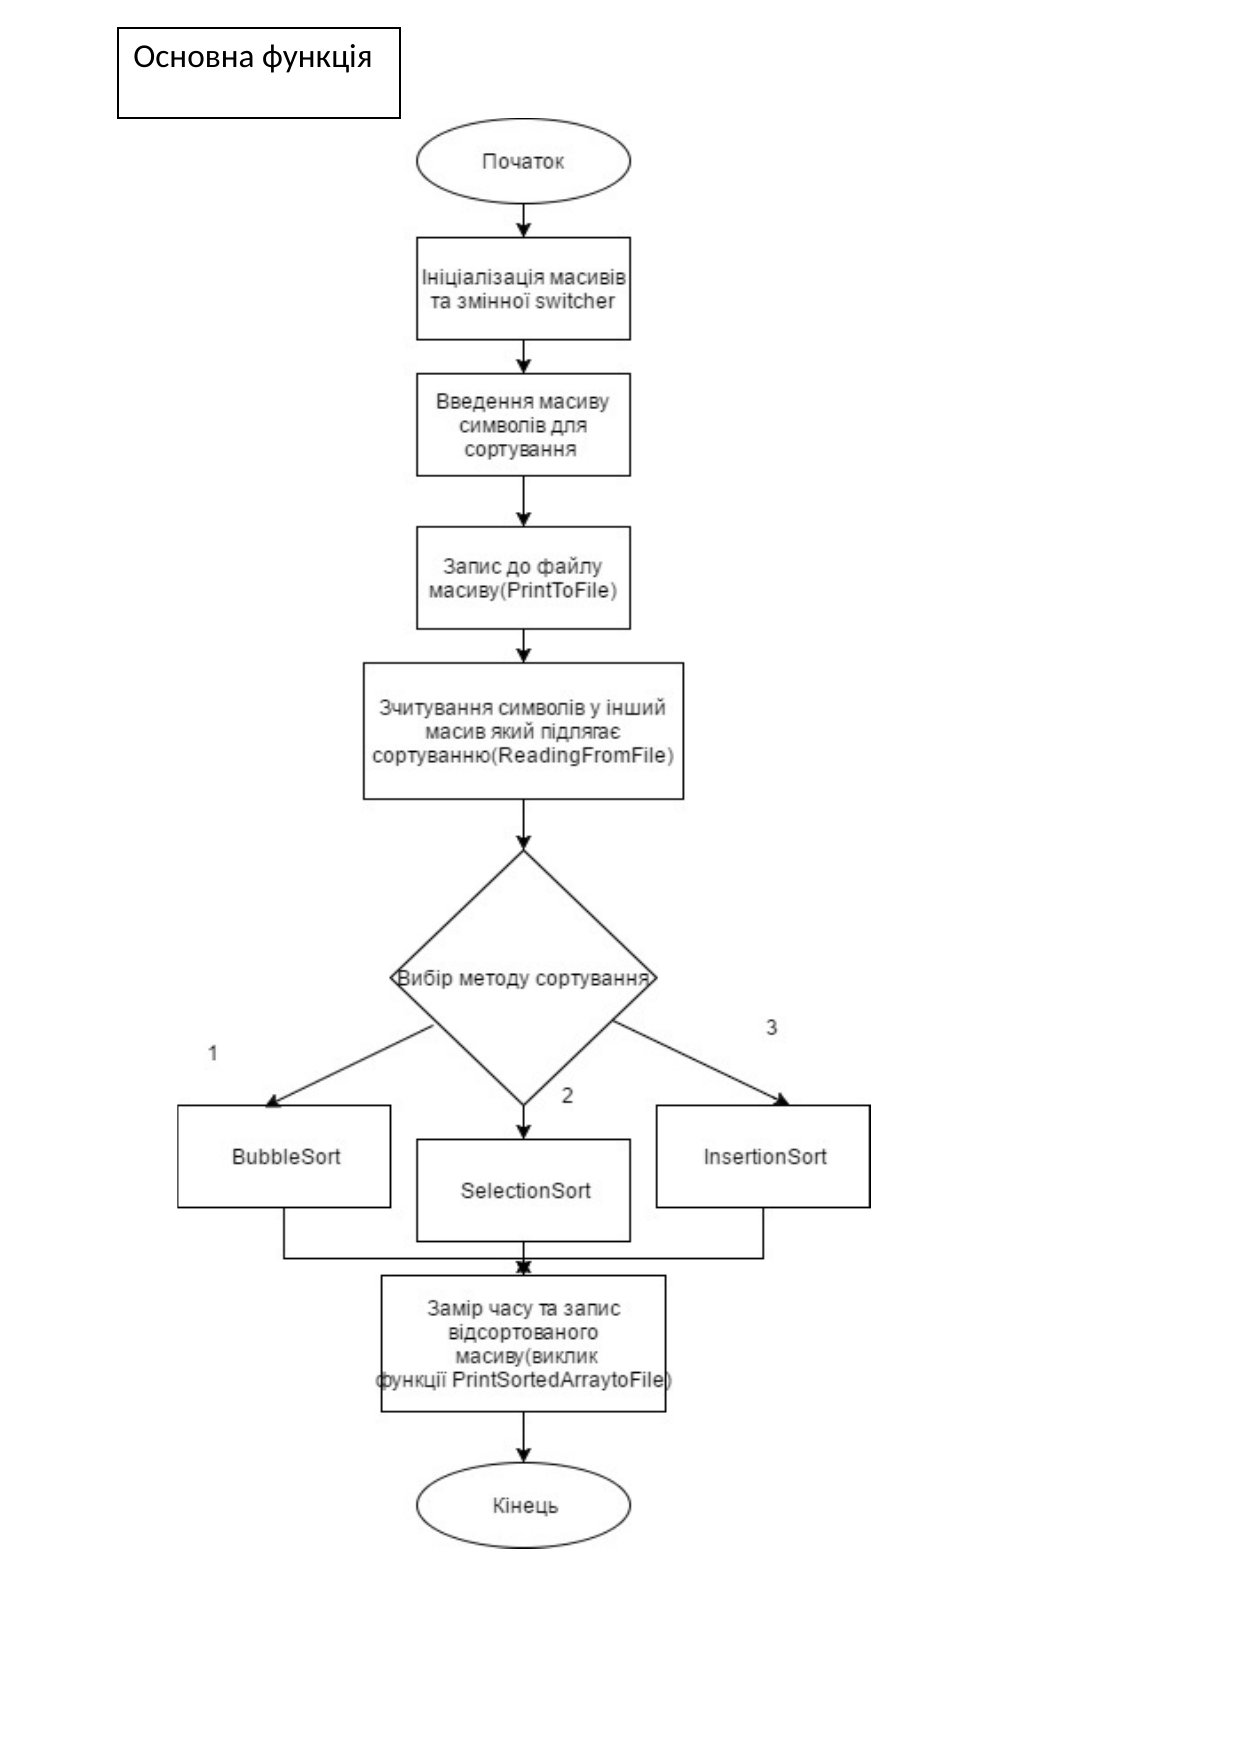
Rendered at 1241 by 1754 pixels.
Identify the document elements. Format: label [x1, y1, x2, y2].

picture [177, 118, 871, 1549]
